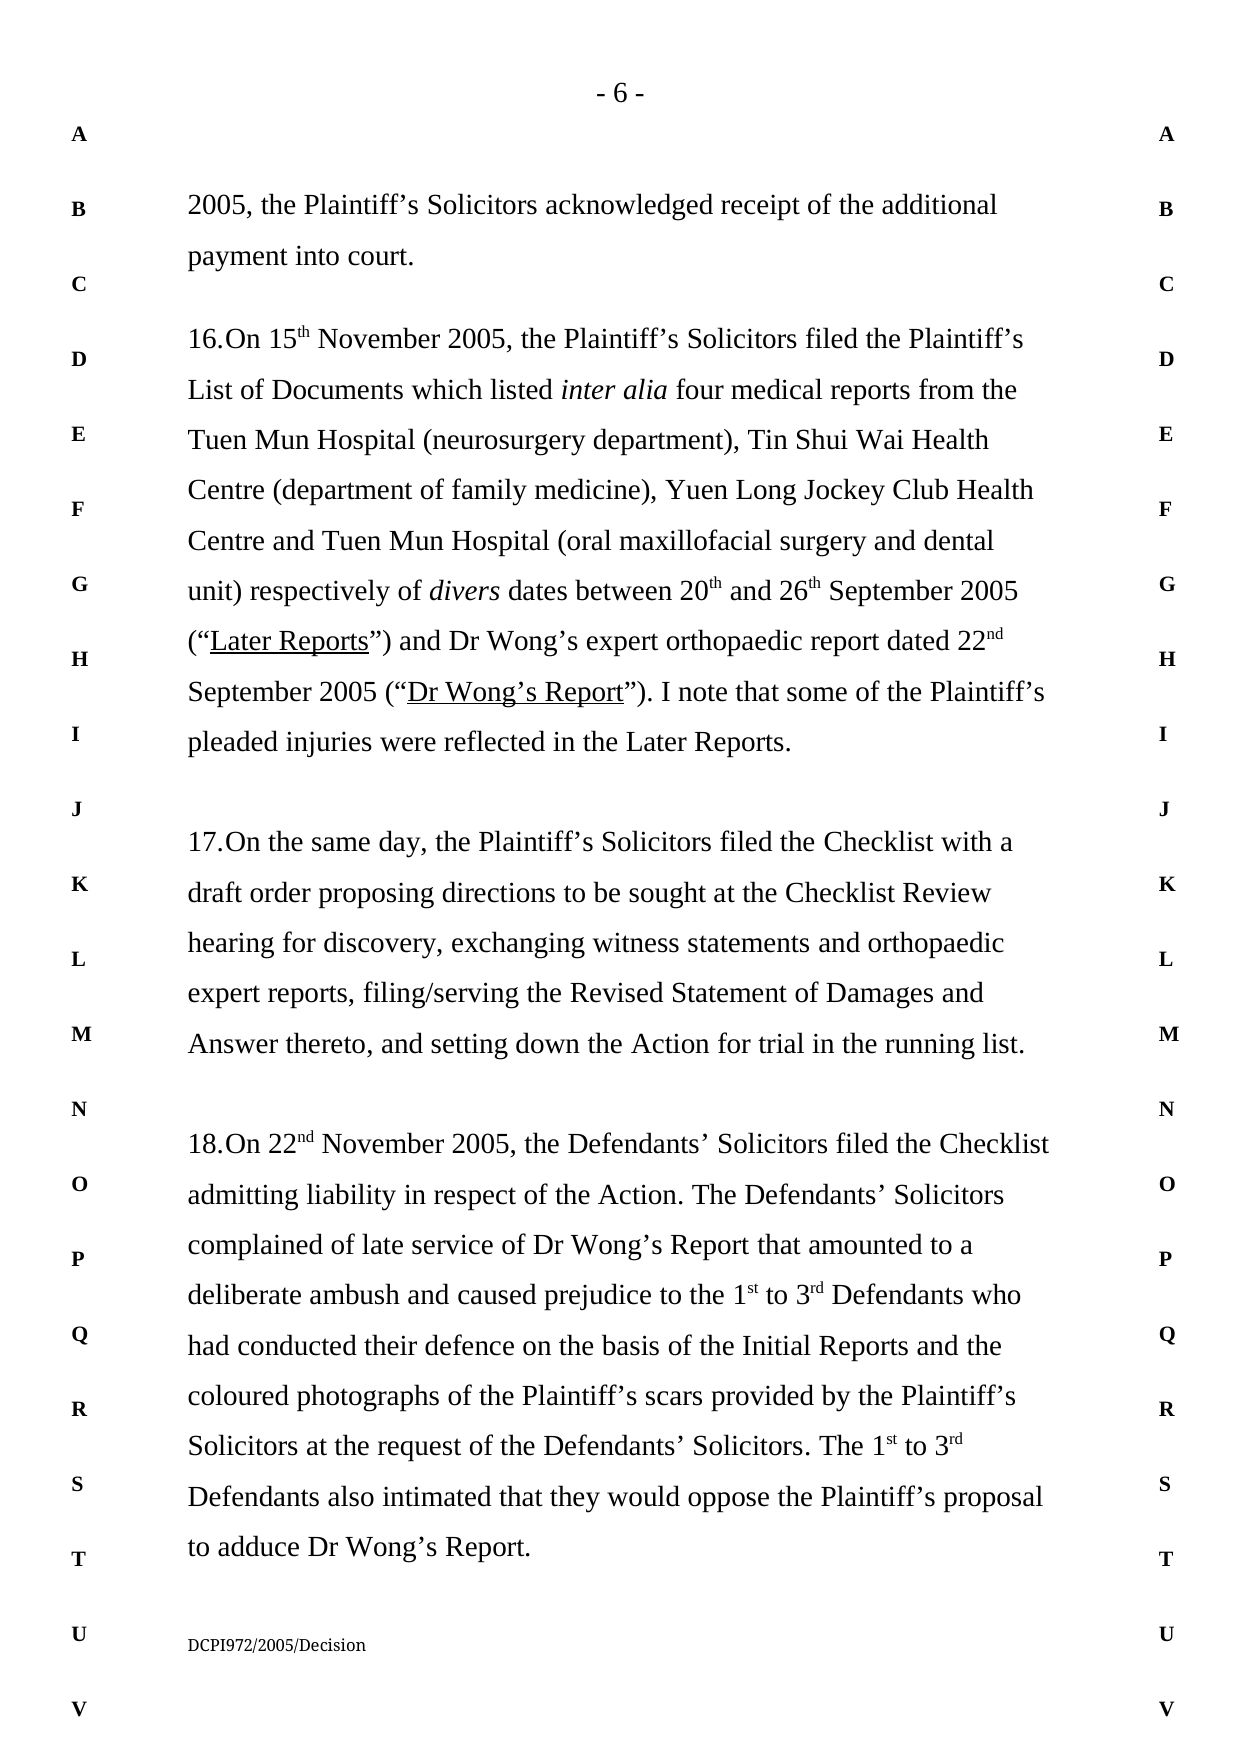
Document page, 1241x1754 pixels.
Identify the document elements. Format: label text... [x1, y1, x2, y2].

list On 22nd November 2005, the Defendants’ Solicitors filed the Checklist admitting liability in respect of the Action. The Defendants’ Solicitors complained of late service of Dr Wong’s Report that amounted to a deliberate ambush and caused prejudice to the 1st to 3rd Defendants who had conducted their defence on the basis of the Initial Reports and the coloured photographs of the Plaintiff’s scars provided by the Plaintiff’s Solicitors at the request of the Defendants’ Solicitors. The 1st to 3rd Defendants also intimated that they would oppose the Plaintiff’s proposal to adduce Dr Wong’s Report. [187, 1127, 1053, 1563]
list On 15th November 2005, the Plaintiff’s Solicitors filed the Plaintiff’s List of Documents which listed inter alia four medical reports from the Tuen Mun Hospital (neurosurgery department), Tin Shui Wai Health Centre (department of family medicine), Yuen Long Jockey Club Health Centre and Tuen Mun Hospital (oral maxillofacial surgery and dental unit) respectively of divers dates between 20th and 26th September 2005 (“Later Reports”) and Dr Wong’s expert orthopaedic report dated 22nd September 2005 (“Dr Wong’s Report”). I note that some of the Plaintiff’s pleaded injuries were reflected in the Later Reports. [187, 322, 1053, 758]
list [187, 187, 1053, 271]
list On the same day, the Plaintiff’s Solicitors filed the Checklist with a draft order proposing directions to be sought at the Checklist Review hearing for discovery, exchanging witness statements and orthopaedic expert reports, filing/serving the Revised Statement of Damages and Answer thereto, and setting down the Action for trial in the running list. [187, 825, 1053, 1059]
